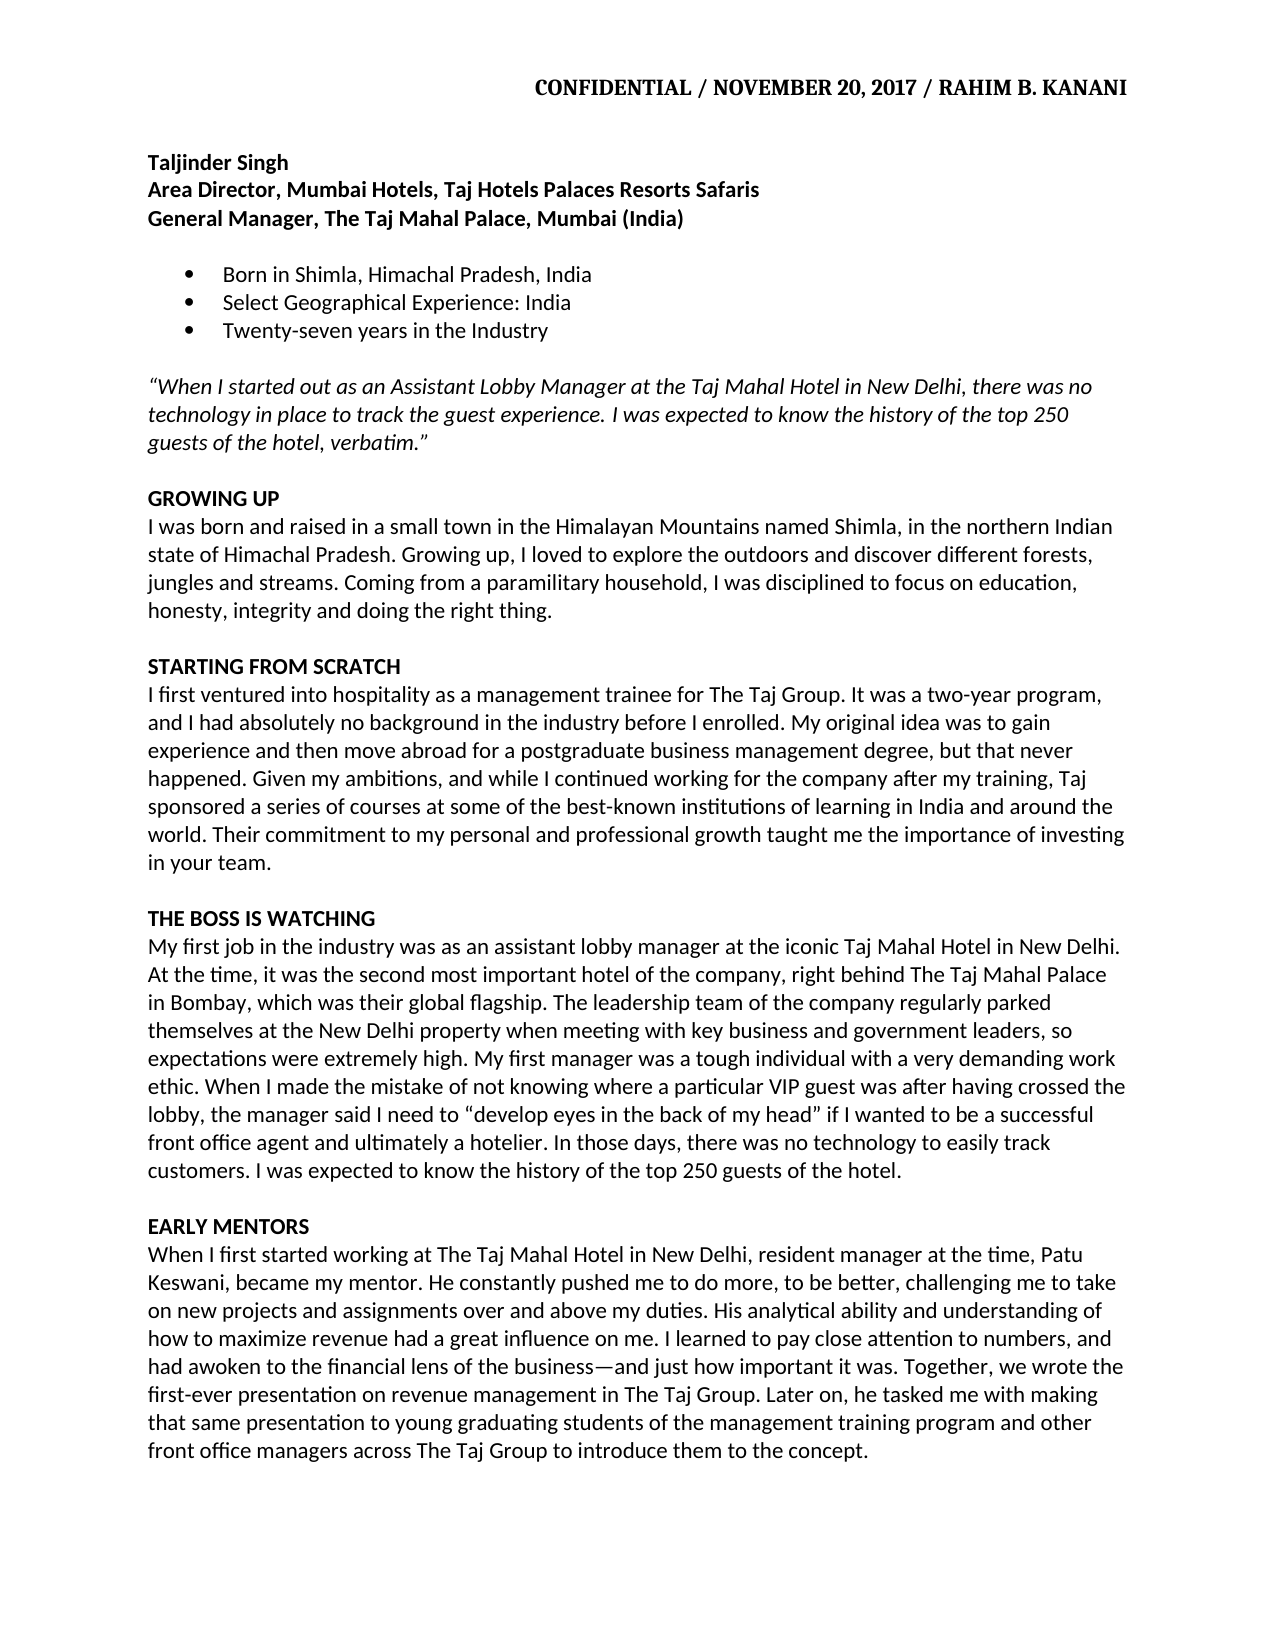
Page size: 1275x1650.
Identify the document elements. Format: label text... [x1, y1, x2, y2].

text “When I started out as an Assistant Lobby Manager at the Taj Mahal Hotel in New Delhi, there was no technology in place to track the guest experience. I was expected to know the history of the top 250 guests of the hotel, verbatim.” [148, 372, 1127, 456]
list Born in Shimla, Himachal Pradesh, India [185, 260, 1127, 288]
text GROWING UP [148, 484, 1127, 512]
text When I first started working at The Taj Mahal Hotel in New Delhi, resident manager at the time, Patu Keswani, became my mentor. He constantly pushed me to do more, to be better, challenging me to take on new projects and assignments over and above my duties. His analytical ability and understanding of how to maximize revenue had a great influence on me. I learned to pay close attention to numbers, and had awoken to the financial lens of the business—and just how important it was. Together, we wrote the first-ever presentation on revenue management in The Taj Group. Later on, he tasked me with making that same presentation to young graduating students of the management training program and other front office managers across The Taj Group to introduce them to the concept. [148, 1240, 1127, 1464]
text Taljinder Singh [148, 148, 1127, 176]
list Select Geographical Experience: India [185, 288, 1127, 316]
text I was born and raised in a small town in the Himalayan Mountains named Shimla, in the northern Indian state of Himachal Pradesh. Growing up, I loved to explore the outdoors and discover different forests, jungles and streams. Coming from a paramilitary household, I was disciplined to focus on education, honesty, integrity and doing the right thing. [148, 512, 1127, 624]
text I first ventured into hospitality as a management trainee for The Taj Group. It was a two-year program, and I had absolutely no background in the industry before I enrolled. My original idea was to gain experience and then move abroad for a postgraduate business management degree, but that never happened. Given my ambitions, and while I continued working for the company after my training, Taj sponsored a series of courses at some of the best-known institutions of learning in India and around the world. Their commitment to my personal and professional growth taught me the importance of investing in your team. [148, 680, 1127, 876]
text Area Director, Mumbai Hotels, Taj Hotels Palaces Resorts Safaris General Manager, The Taj Mahal Palace, Mumbai (India) [148, 176, 1127, 232]
text My first job in the industry was as an assistant lobby manager at the iconic Taj Mahal Hotel in New Delhi. At the time, it was the second most important hotel of the company, right behind The Taj Mahal Palace in Bombay, which was their global flagship. The leadership team of the company regularly parked themselves at the New Delhi property when meeting with key business and government leaders, so expectations were extremely high. My first manager was a tough individual with a very demanding work ethic. When I made the mistake of not knowing where a particular VIP guest was after having crossed the lobby, the manager said I need to “develop eyes in the back of my head” if I wanted to be a successful front office agent and ultimately a hotelier. In those days, there was no technology to easily track customers. I was expected to know the history of the top 250 guests of the hotel. [148, 932, 1127, 1184]
text STARTING FROM SCRATCH [148, 652, 1127, 680]
list Twenty-seven years in the Industry [185, 316, 1127, 344]
text THE BOSS IS WATCHING [148, 904, 1127, 932]
text EARLY MENTORS [148, 1212, 1127, 1240]
